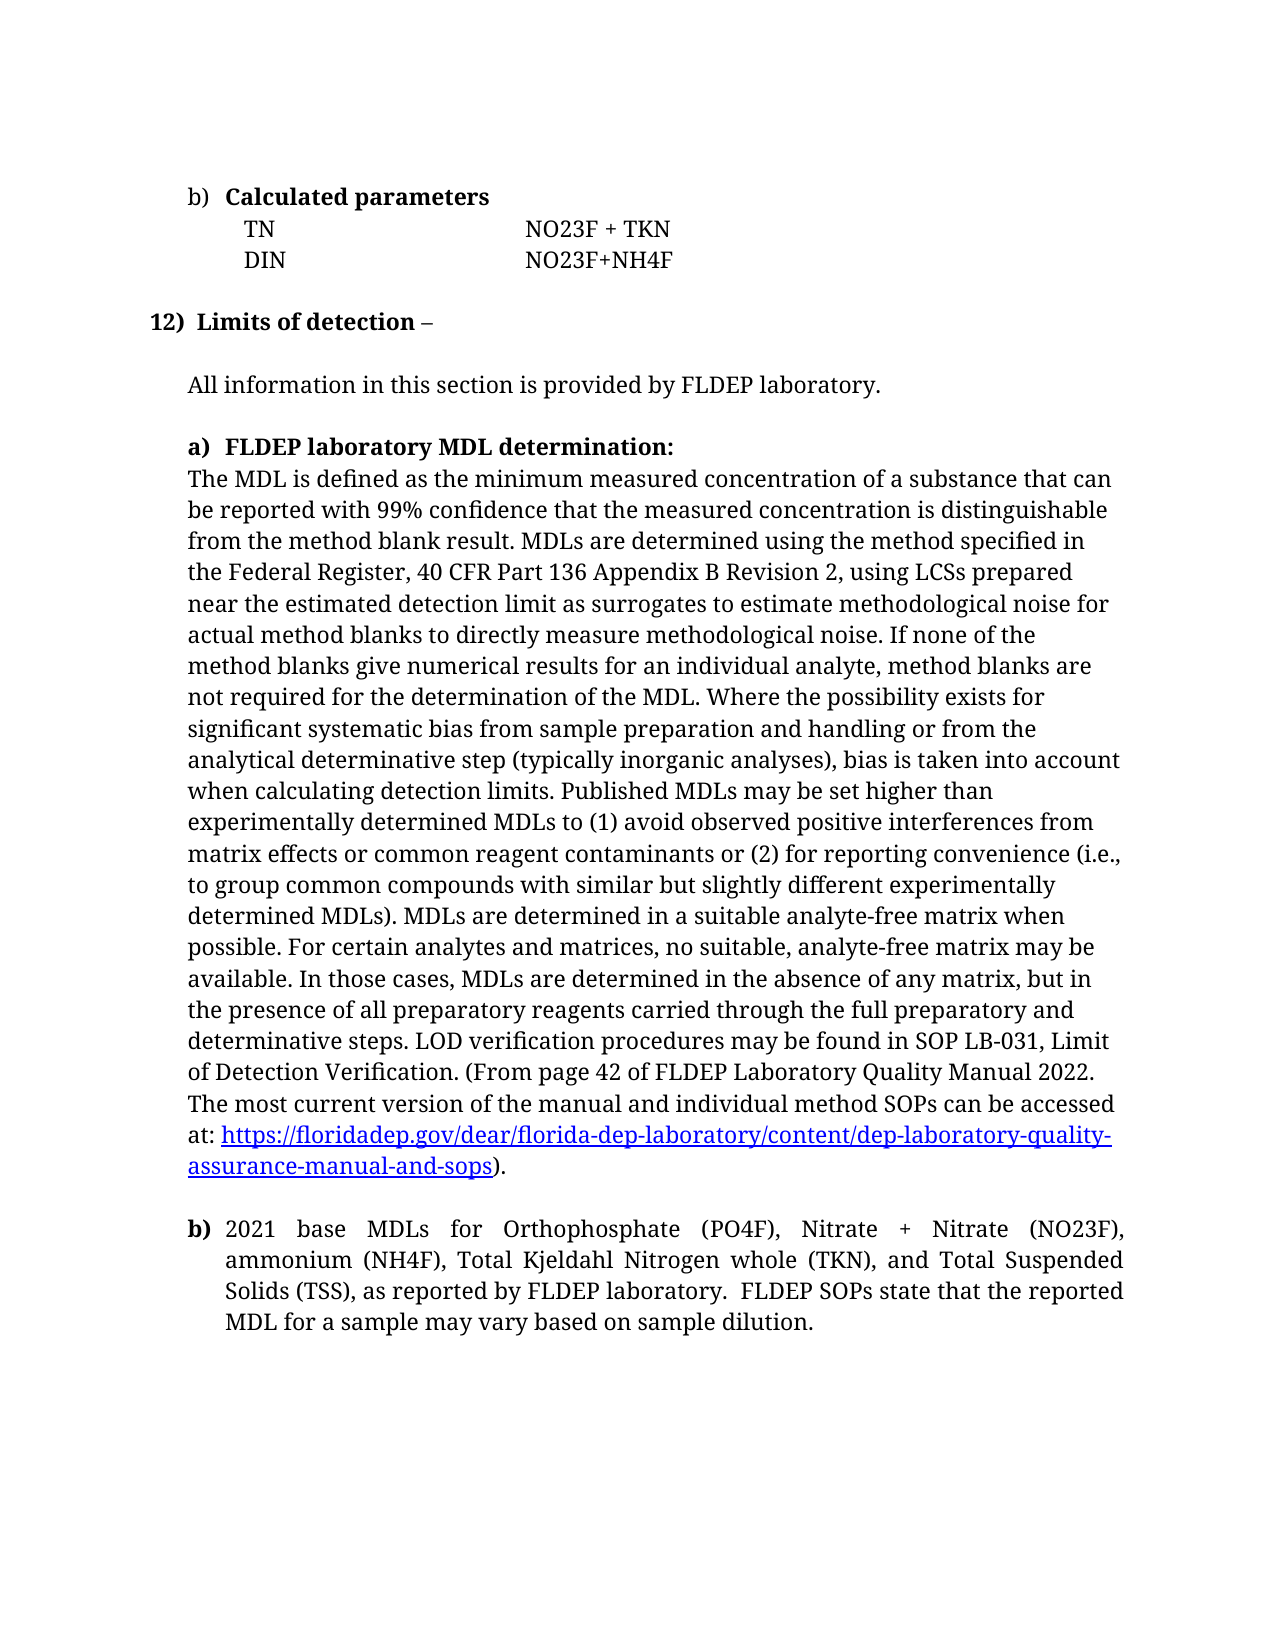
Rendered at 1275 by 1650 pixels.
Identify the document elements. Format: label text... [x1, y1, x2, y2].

list 2021 base MDLs for Orthophosphate (PO4F), Nitrate + Nitrate (NO23F), ammonium (NH4F), Total Kjeldahl Nitrogen whole (TKN), and Total Suspended Solids (TSS), as reported by FLDEP laboratory. FLDEP SOPs state that the reported MDL for a sample may vary based on sample dilution. [187, 1212, 1125, 1337]
list Calculated parameters [187, 181, 1125, 212]
text The MDL is defined as the minimum measured concentration of a substance that can be reported with 99% confidence that the measured concentration is distinguishable from the method blank result. MDLs are determined using the method specified in the Federal Register, 40 CFR Part 136 Appendix B Revision 2, using LCSs prepared near the estimated detection limit as surrogates to estimate methodological noise for actual method blanks to directly measure methodological noise. If none of the method blanks give numerical results for an individual analyte, method blanks are not required for the determination of the MDL. Where the possibility exists for significant systematic bias from sample preparation and handling or from the analytical determinative step (typically inorganic analyses), bias is taken into account when calculating detection limits. Published MDLs may be set higher than experimentally determined MDLs to (1) avoid observed positive interferences from matrix effects or common reagent contaminants or (2) for reporting convenience (i.e., to group common compounds with similar but slightly different experimentally determined MDLs). MDLs are determined in a suitable analyte-free matrix when possible. For certain analytes and matrices, no suitable, analyte-free matrix may be available. In those cases, MDLs are determined in the absence of any matrix, but in the presence of all preparatory reagents carried through the full preparatory and determinative steps. LOD verification procedures may be found in SOP LB-031, Limit of Detection Verification. (From page 42 of FLDEP Laboratory Quality Manual 2022. The most current version of the manual and individual method SOPs can be accessed at: https://floridadep.gov/dear/florida-dep-laboratory/content/dep-laboratory-quality-assurance-manual-and-sops). [187, 462, 1125, 1181]
text 12) Limits of detection – [150, 306, 1125, 337]
text All information in this section is provided by FLDEP laboratory. [187, 369, 1125, 400]
text DIN NO23F+NH4F [244, 244, 1125, 275]
text TN NO23F + TKN [244, 212, 1125, 244]
list FLDEP laboratory MDL determination: [187, 431, 1125, 462]
